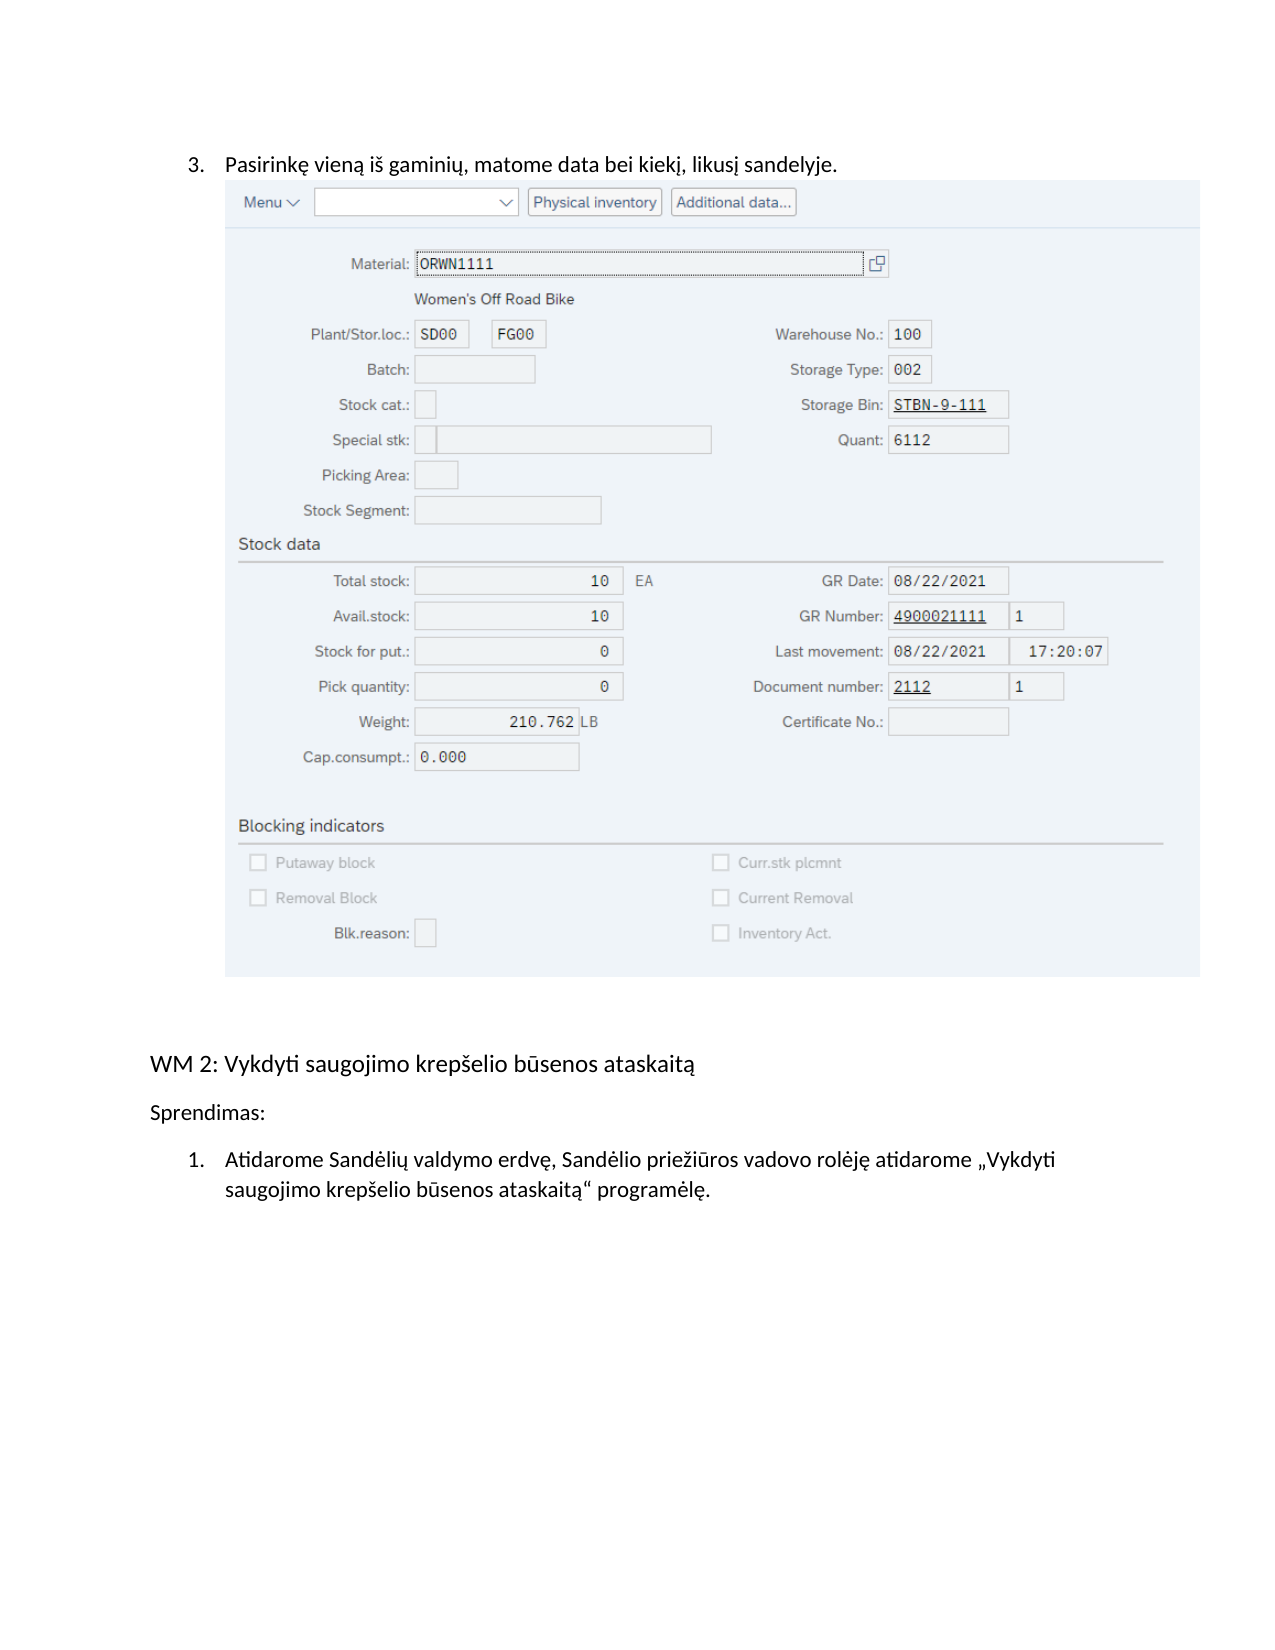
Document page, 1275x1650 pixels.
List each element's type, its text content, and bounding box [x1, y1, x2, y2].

text Sprendimas: [150, 1098, 1125, 1126]
list Atidarome Sandėlių valdymo erdvę, Sandėlio priežiūros vadovo rolėję atidarome „Vykdyti saugojimo krepšelio būsenos ataskaitą“ programėlę. [187, 1145, 1125, 1203]
text WM 2: Vykdyti saugojimo krepšelio būsenos ataskaitą [150, 1048, 1125, 1079]
picture [225, 180, 1200, 977]
